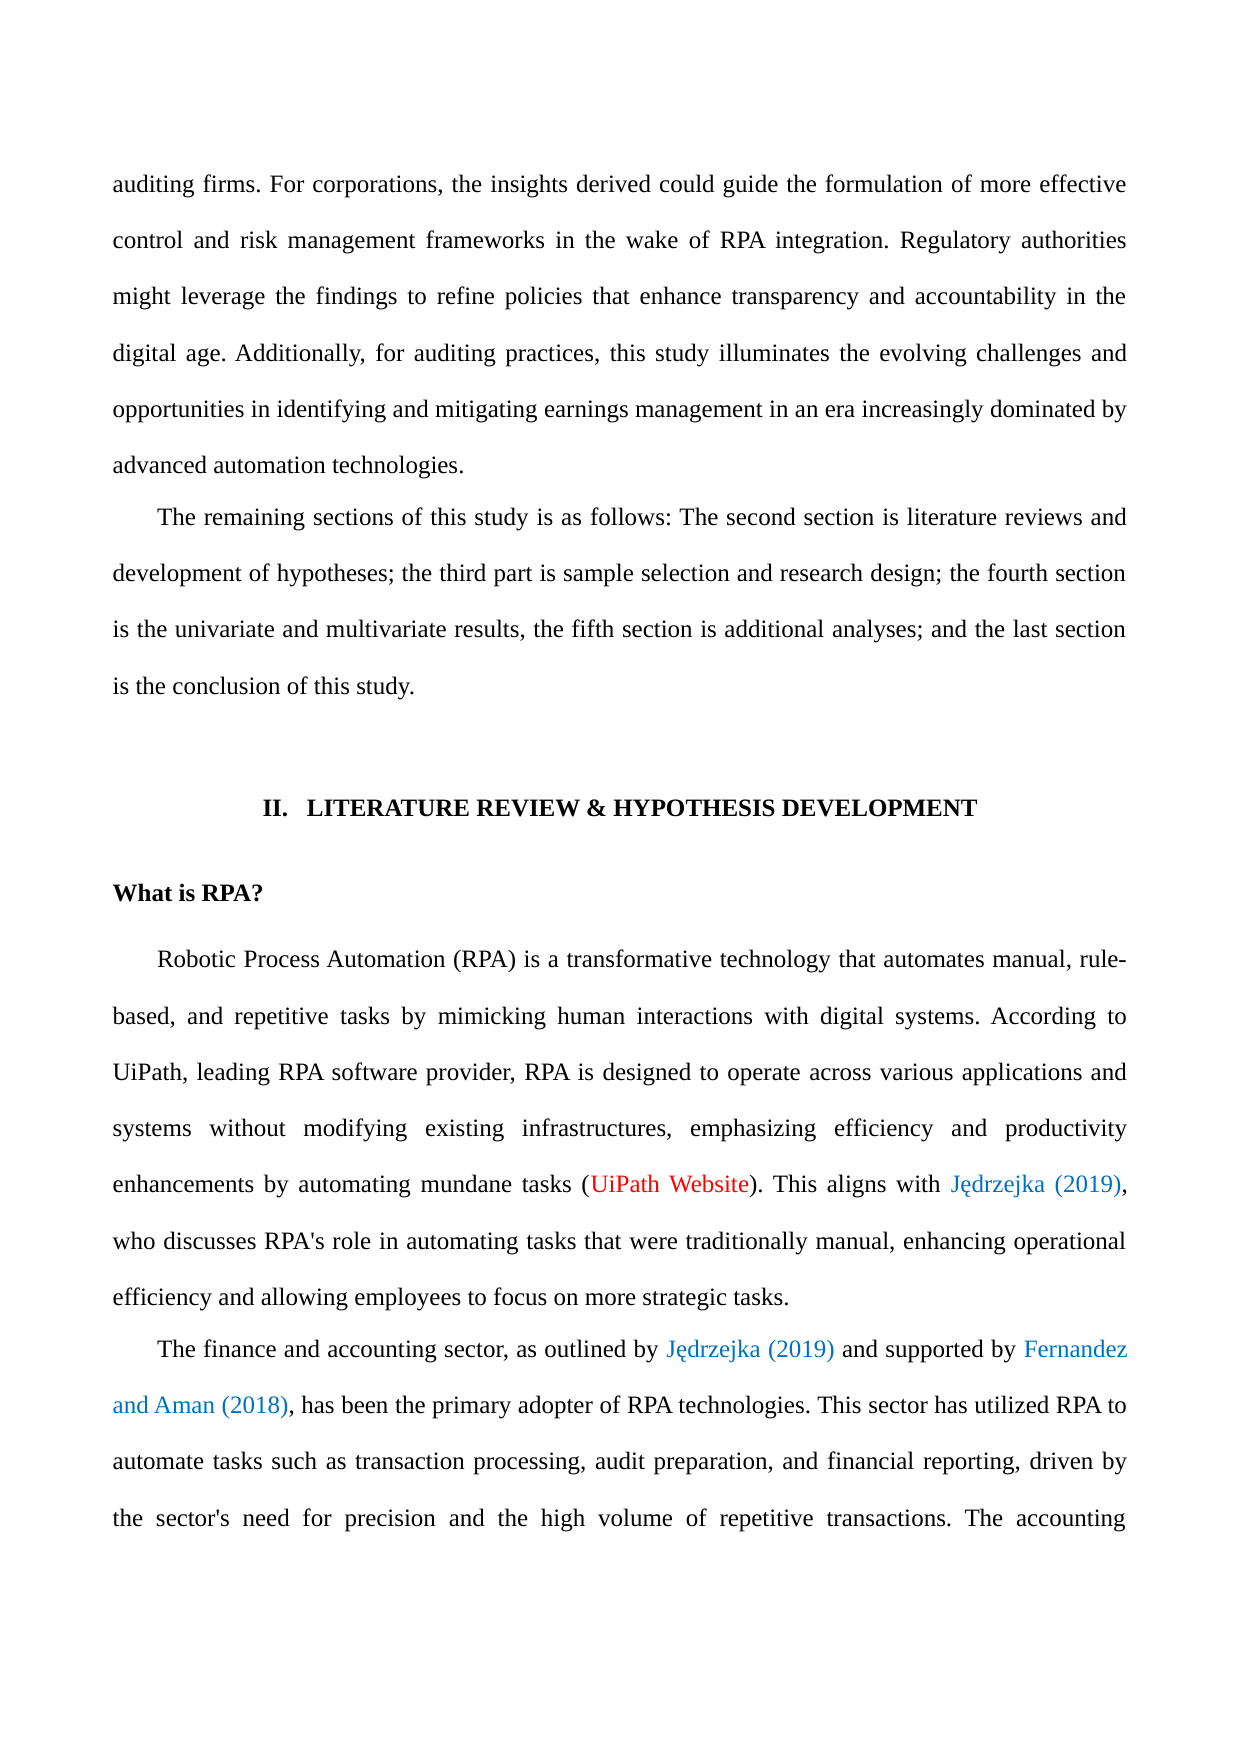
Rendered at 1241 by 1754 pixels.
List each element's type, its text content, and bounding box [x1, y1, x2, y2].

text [112, 1329, 1128, 1536]
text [112, 164, 1128, 483]
text The remaining sections of this study is as follows: The second section is literature reviews and development of hypotheses; the third part is sample selection and research design; the fourth section is the univariate and multivariate results, the fifth section is additional analyses; and the last section is the conclusion of this study. [112, 498, 1128, 704]
subtitle What is RPA? [112, 874, 1128, 911]
text Robotic Process Automation (RPA) is a transformative technology that automates manual, rule-based, and repetitive tasks by mimicking human interactions with digital systems. According to UiPath, leading RPA software provider, RPA is designed to operate across various applications and systems without modifying existing infrastructures, emphasizing efficiency and productivity enhancements by automating mundane tasks (UiPath Website). This aligns with Jędrzejka (2019), who discusses RPA's role in automating tasks that were traditionally manual, enhancing operational efficiency and allowing employees to focus on more strategic tasks. [112, 940, 1128, 1315]
subtitle LITERATURE REVIEW & HYPOTHESIS DEVELOPMENT [112, 789, 1128, 826]
